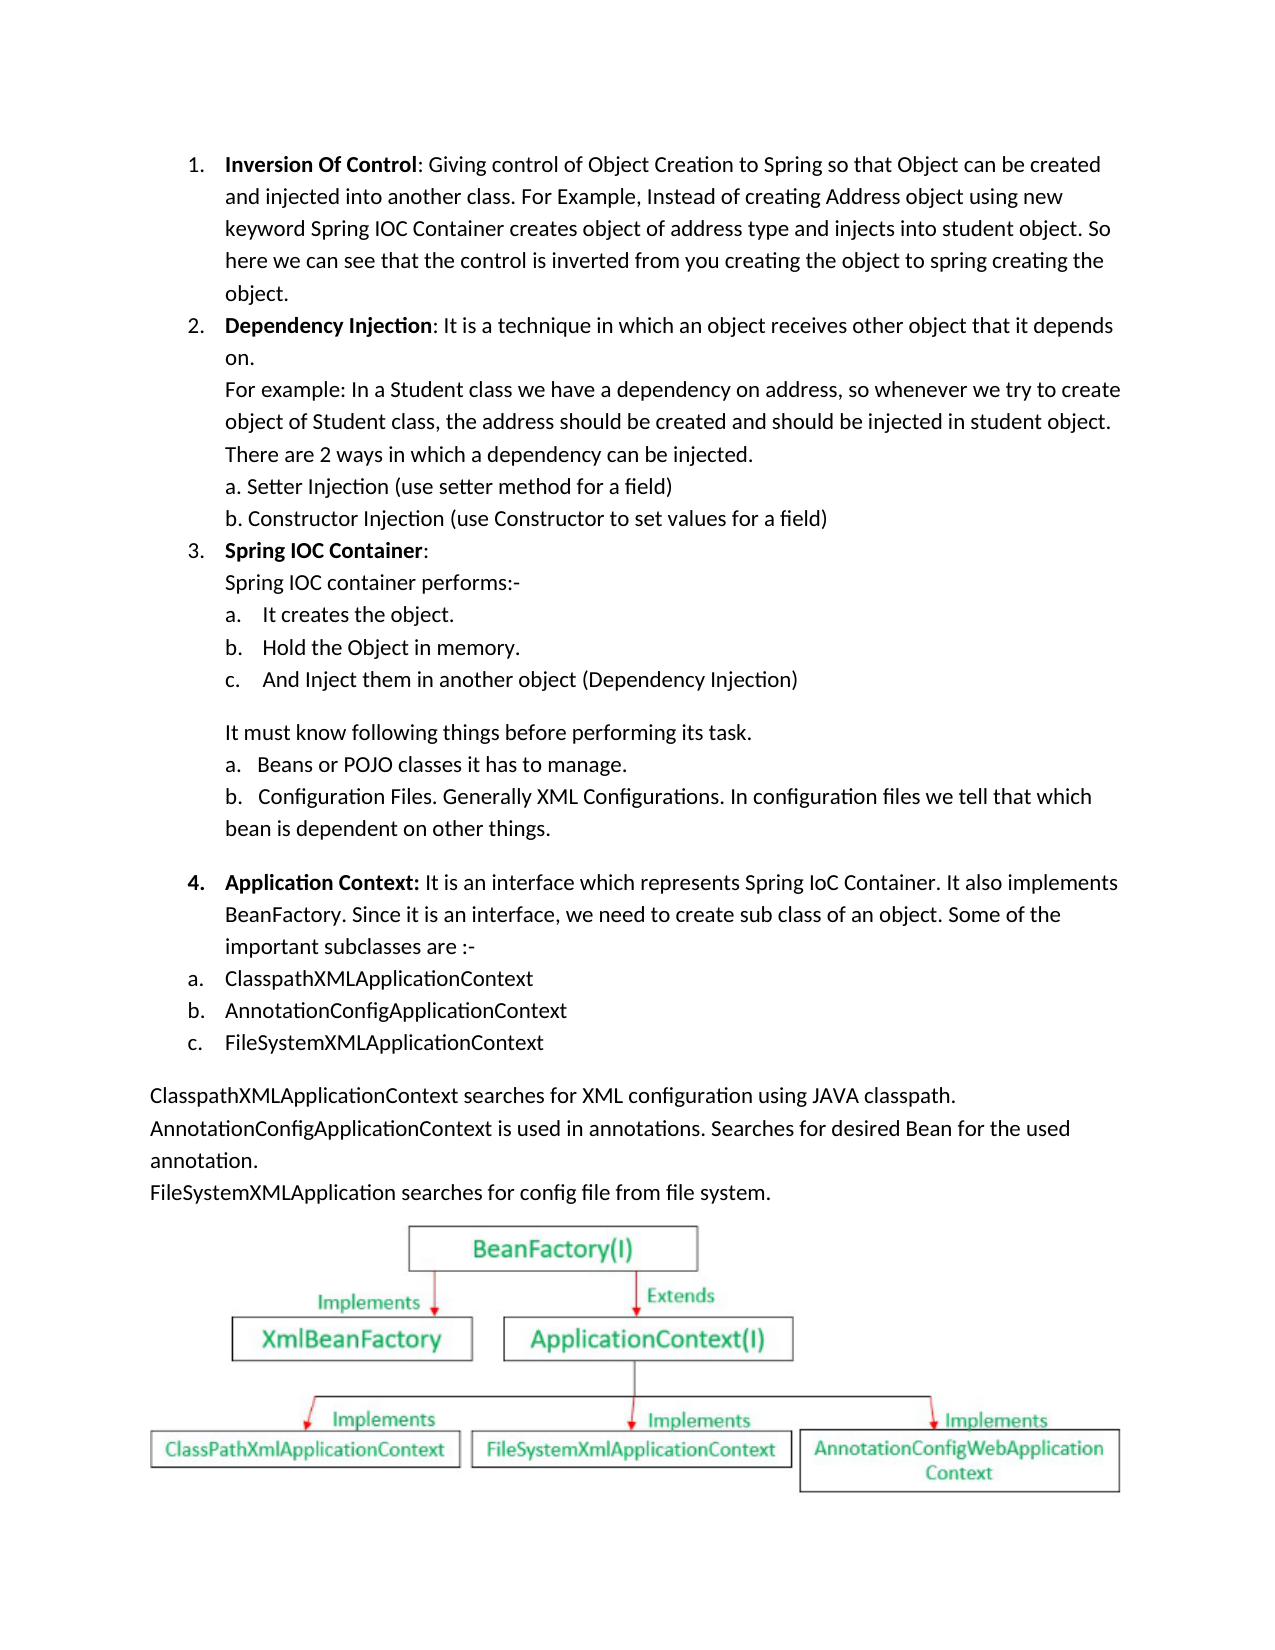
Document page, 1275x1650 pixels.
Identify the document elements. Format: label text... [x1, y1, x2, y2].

list Spring IOC Container: [187, 536, 1125, 564]
list AnnotationConfigApplicationContext [187, 996, 1125, 1024]
list ClasspathXMLApplicationContext [187, 964, 1125, 992]
list FileSystemXMLApplicationContext [187, 1028, 1125, 1057]
list Spring IOC container performs:- [225, 568, 1125, 596]
list Dependency Injection: It is a technique in which an object receives other object that it depends on. For example: In a Student class we have a dependency on address, so whenever we try to create object of Student class, the address should be created and should be injected in student object. There are 2 ways in which a dependency can be injected. a. Setter Injection (use setter method for a field) b. Constructor Injection (use Constructor to set values for a field) [187, 311, 1125, 532]
text It must know following things before performing its task. a. Beans or POJO classes it has to manage. b. Configuration Files. Generally XML Configurations. In configuration files we tell that which bean is dependent on other things. [225, 718, 1125, 843]
list Hold the Object in memory. [225, 633, 1125, 661]
list And Inject them in another object (Dependency Injection) [225, 665, 1125, 693]
text ClasspathXMLApplicationContext searches for XML configuration using JAVA classpath. AnnotationConfigApplicationContext is used in annotations. Searches for desired Bean for the used annotation. FileSystemXMLApplication searches for config file from file system. [150, 1082, 1125, 1210]
picture [150, 1210, 1125, 1497]
list Application Context: It is an interface which represents Spring IoC Container. It also implements BeanFactory. Since it is an interface, we need to create sub class of an object. Some of the important subclasses are :- [187, 868, 1125, 960]
list It creates the object. [225, 601, 1125, 629]
list Inversion Of Control: Giving control of Object Creation to Spring so that Object can be created and injected into another class. For Example, Instead of creating Address object using new keyword Spring IOC Container creates object of address type and injects into student object. So here we can see that the control is inverted from you creating the object to spring creating the object. [187, 150, 1125, 307]
